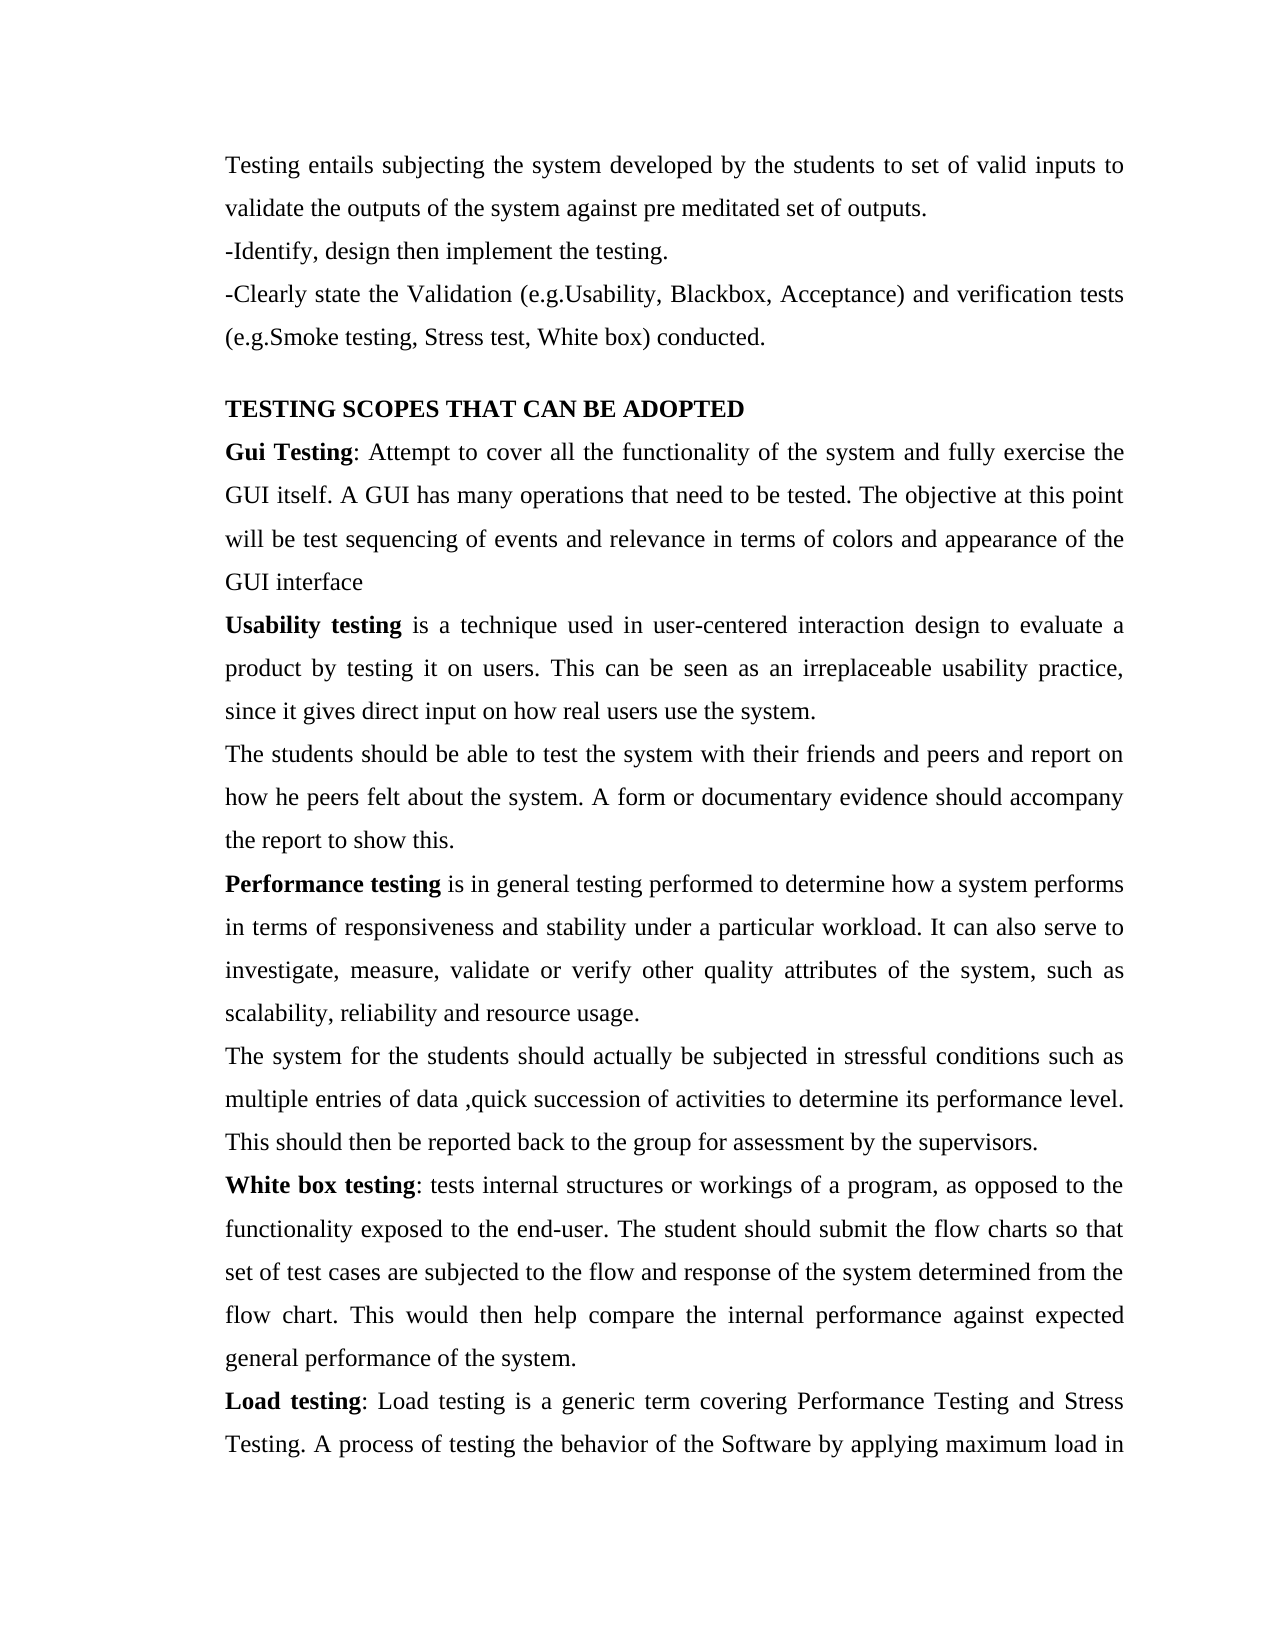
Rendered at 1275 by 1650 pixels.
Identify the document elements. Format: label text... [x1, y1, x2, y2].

list Testing entails subjecting the system developed by the students to set of valid inputs to validate the outputs of the system against pre meditated set of outputs. [225, 150, 1125, 222]
list White box testing: tests internal structures or workings of a program, as opposed to the functionality exposed to the end-user. The student should submit the flow charts so that set of test cases are subjected to the flow and response of the system determined from the flow chart. This would then help compare the internal performance against expected general performance of the system. [225, 1171, 1125, 1372]
list Performance testing is in general testing performed to determine how a system performs in terms of responsiveness and stability under a particular workload. It can also serve to investigate, measure, validate or verify other quality attributes of the system, such as scalability, reliability and resource usage. [225, 869, 1125, 1027]
list -Clearly state the Validation (e.g.Usability, Blackbox, Acceptance) and verification tests (e.g.Smoke testing, Stress test, White box) conducted. [225, 279, 1125, 351]
list The system for the students should actually be subjected in stressful conditions such as multiple entries of data ,quick succession of activities to determine its performance level. This should then be reported back to the group for assessment by the supervisors. [225, 1041, 1125, 1156]
list Usability testing is a technique used in user-centered interaction design to evaluate a product by testing it on users. This can be seen as an irreplaceable usability practice, since it gives direct input on how real users use the system. [225, 610, 1125, 725]
list TESTING SCOPES THAT CAN BE ADOPTED [225, 394, 1125, 423]
list -Identify, design then implement the testing. [225, 236, 1125, 265]
list Gui Testing: Attempt to cover all the functionality of the system and fully exercise the GUI itself. A GUI has many operations that need to be tested. The objective at this point will be test sequencing of events and relevance in terms of colors and appearance of the GUI interface [225, 437, 1125, 596]
list The students should be able to test the system with their friends and peers and report on how he peers felt about the system. A form or documentary evidence should accompany the report to show this. [225, 739, 1125, 854]
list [225, 1386, 1125, 1458]
